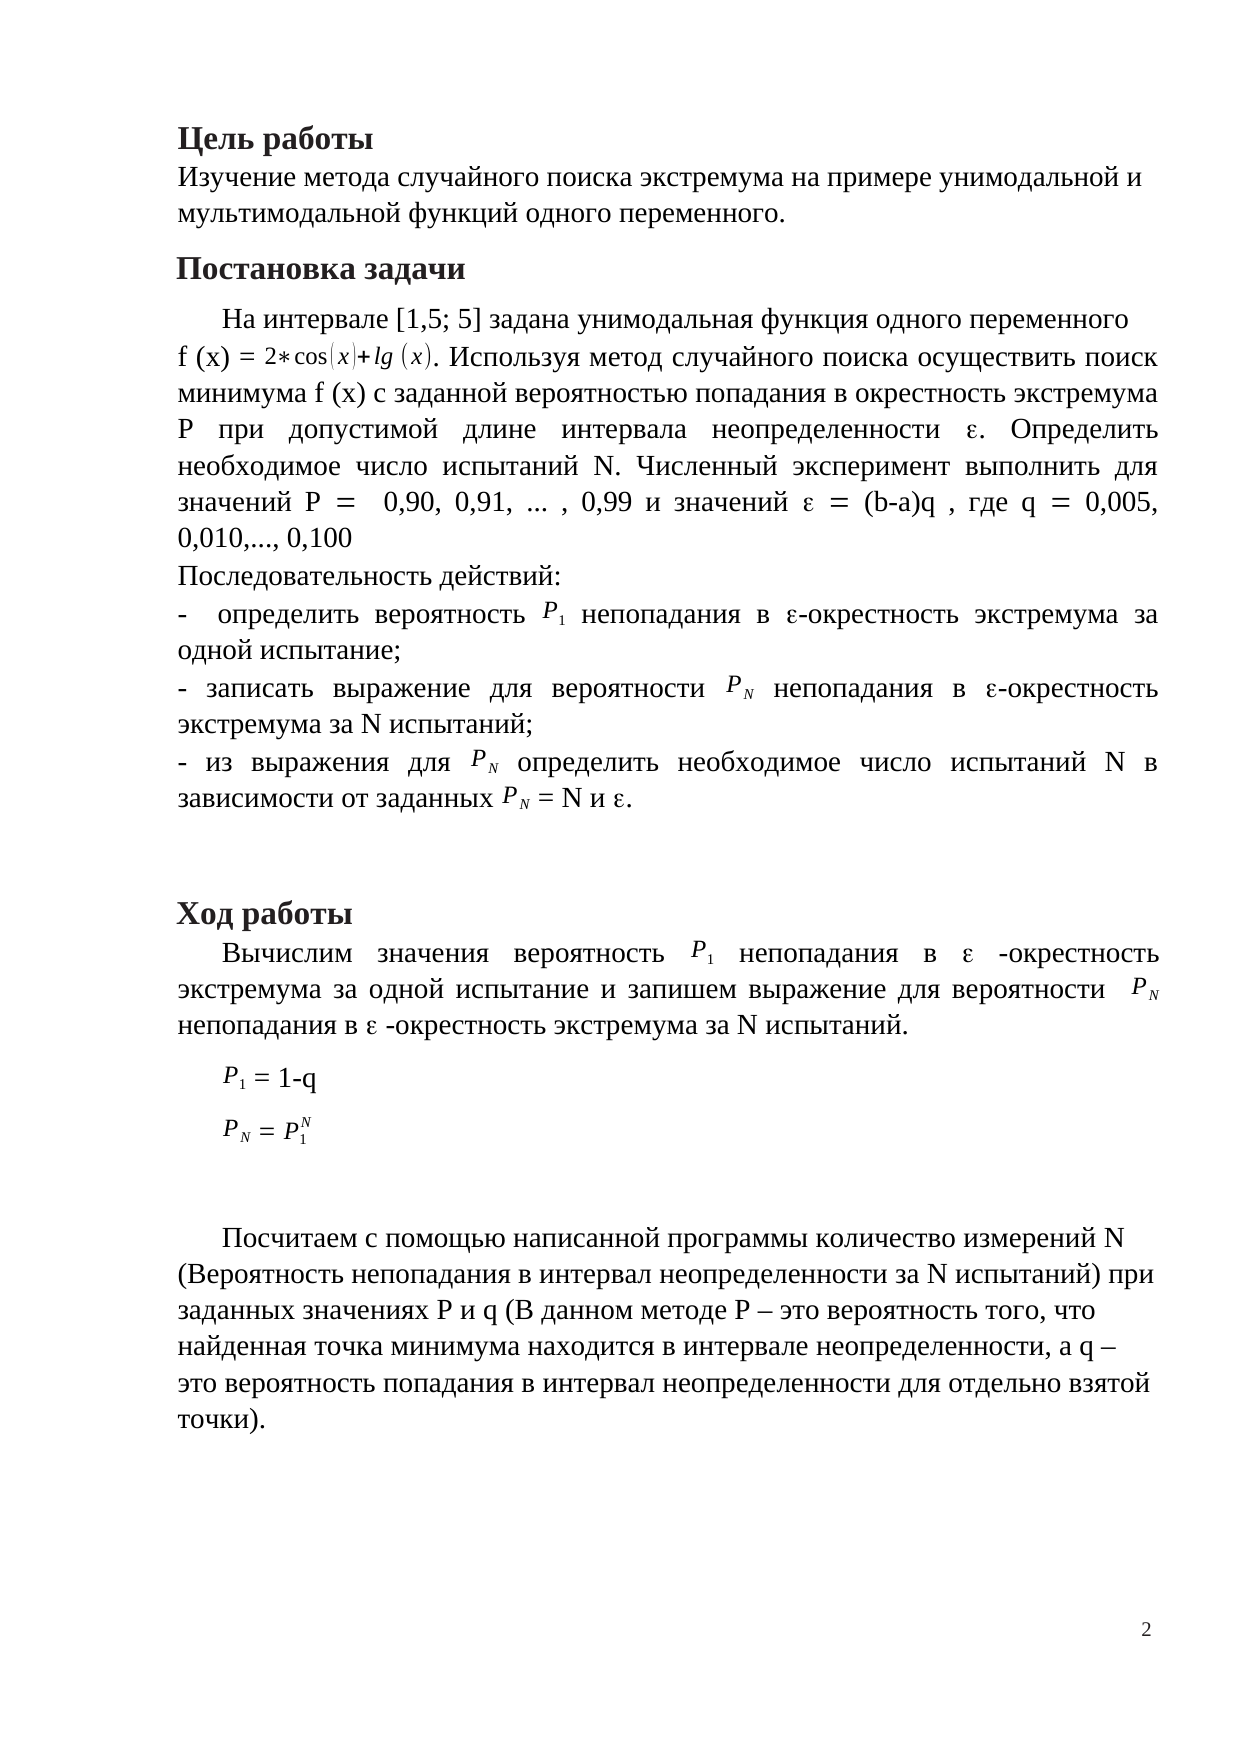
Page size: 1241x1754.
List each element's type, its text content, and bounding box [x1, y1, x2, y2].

text f (x) = . Используя метод случайного поиска осуществить поиск минимума f (x) с заданной вероятностью попадания в окрестность экстремума P при допустимой длине интервала неопределенности . Определить необходимое число испытаний N. Численный эксперимент выполнить для значений P 0,90, 0,91, ... , 0,99 и значений (b-a)q , где q 0,005, 0,010,..., 0,100 [177, 339, 1158, 554]
subtitle Цель работы [177, 118, 1159, 156]
text - записать выражение для вероятности непопадания в -окрестность экстремума за N испытаний; [177, 670, 1158, 740]
subtitle Ход работы [176, 894, 1159, 932]
text = [177, 1113, 1159, 1148]
text - определить вероятность непопадания в -окрестность экстремума за одной испытание; [177, 596, 1158, 666]
text Изучение метода случайного поиска экстремума на примере унимодальной и мультимодальной функций одного переменного. [177, 159, 1159, 229]
text Последовательность действий: [177, 558, 1158, 592]
subtitle Постановка задачи [176, 248, 1159, 287]
text Посчитаем с помощью написанной программы количество измерений N (Вероятность непопадания в интервал неопределенности за N испытаний) при заданных значениях P и q (В данном методе P – это вероятность того, что найденная точка минимума находится в интервале неопределенности, а q – это вероятность попадания в интервал неопределенности для отдельно взятой точки). [177, 1220, 1159, 1434]
text На интервале [1,5; 5] задана унимодальная функция одного переменного [177, 301, 1158, 335]
text = 1-q [177, 1060, 1159, 1094]
text Вычислим значения вероятность непопадания в -окрестность экстремума за одной испытание и запишем выражение для вероятности непопадания в -окрестность экстремума за N испытаний. [177, 935, 1159, 1041]
text - из выражения для определить необходимое число испытаний N в зависимости от заданных = N и . [177, 744, 1158, 814]
